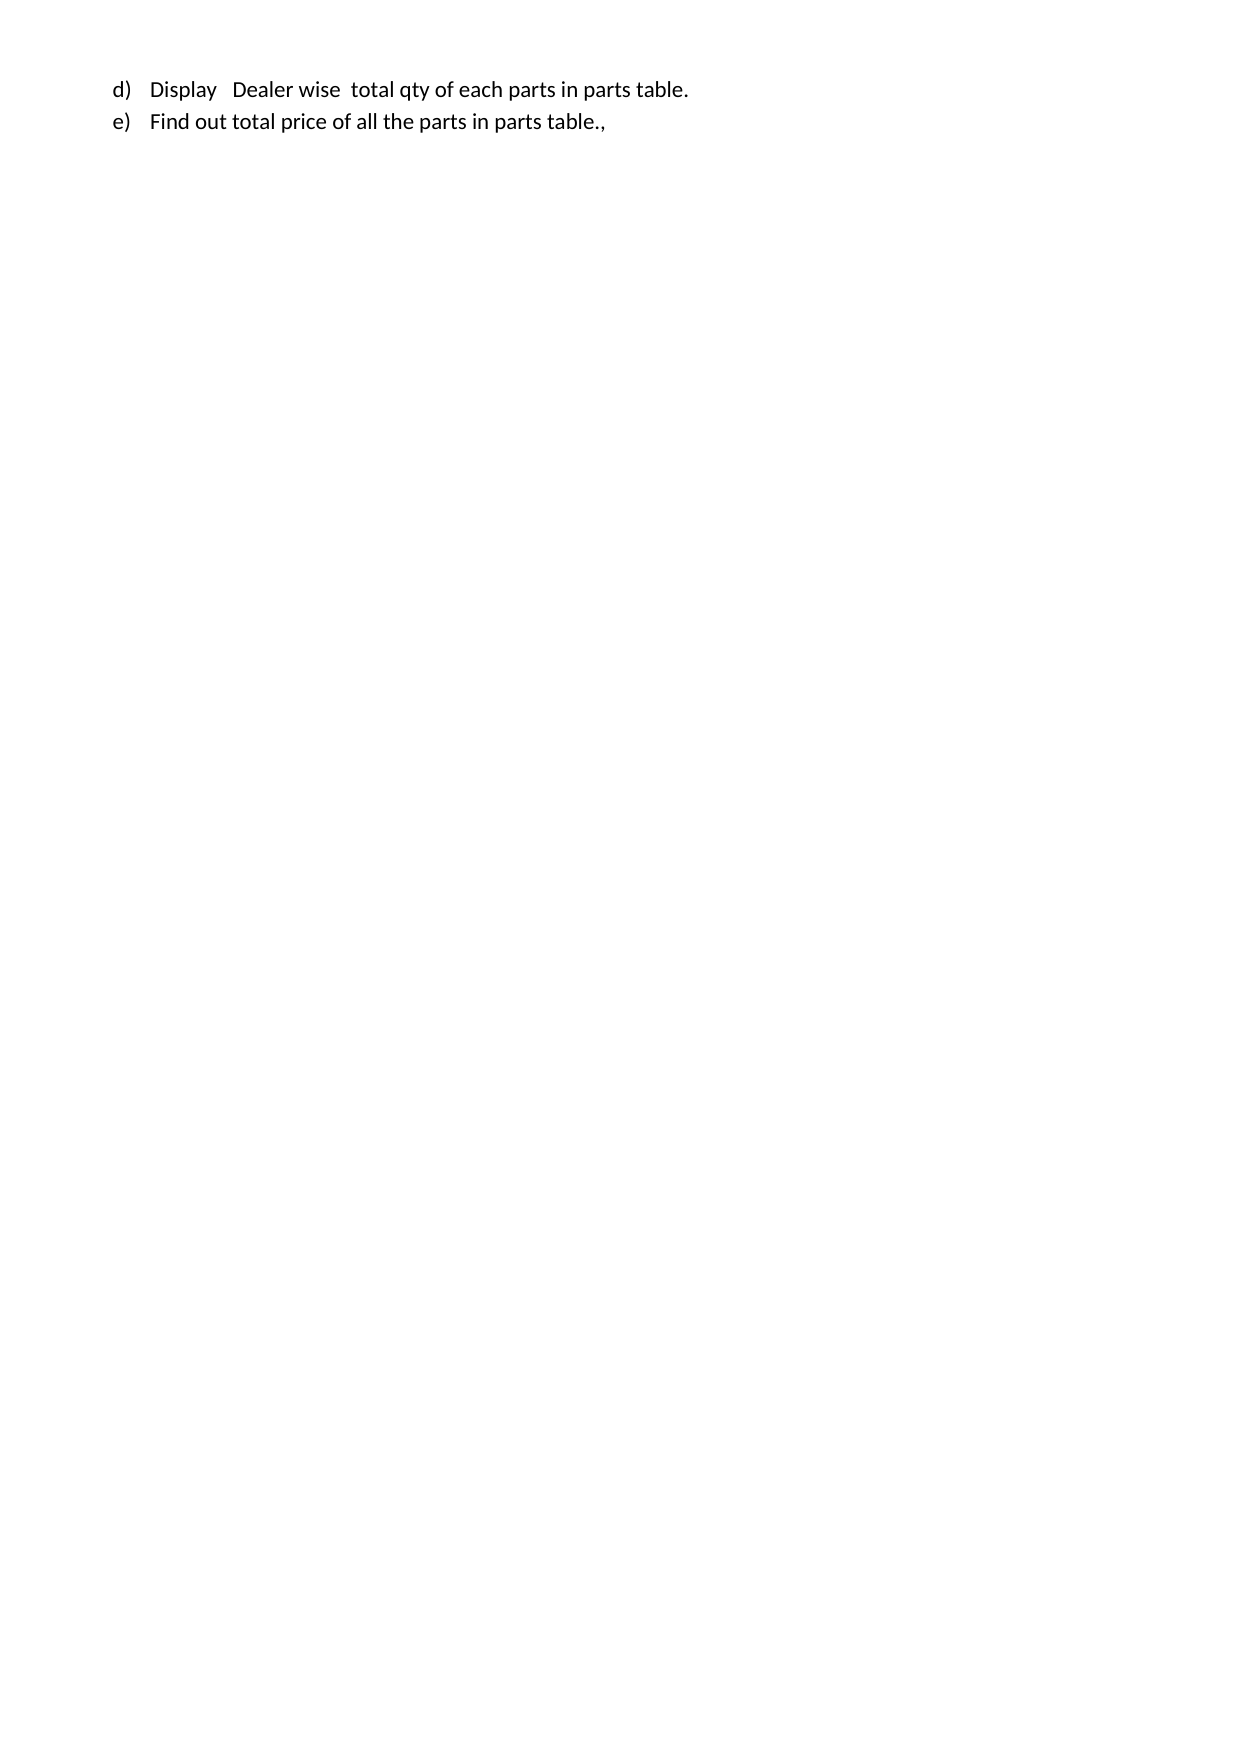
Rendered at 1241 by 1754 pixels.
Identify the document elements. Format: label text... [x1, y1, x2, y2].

list Display Dealer wise total qty of each parts in parts table. [112, 75, 1165, 103]
list Find out total price of all the parts in parts table., [112, 107, 1165, 135]
